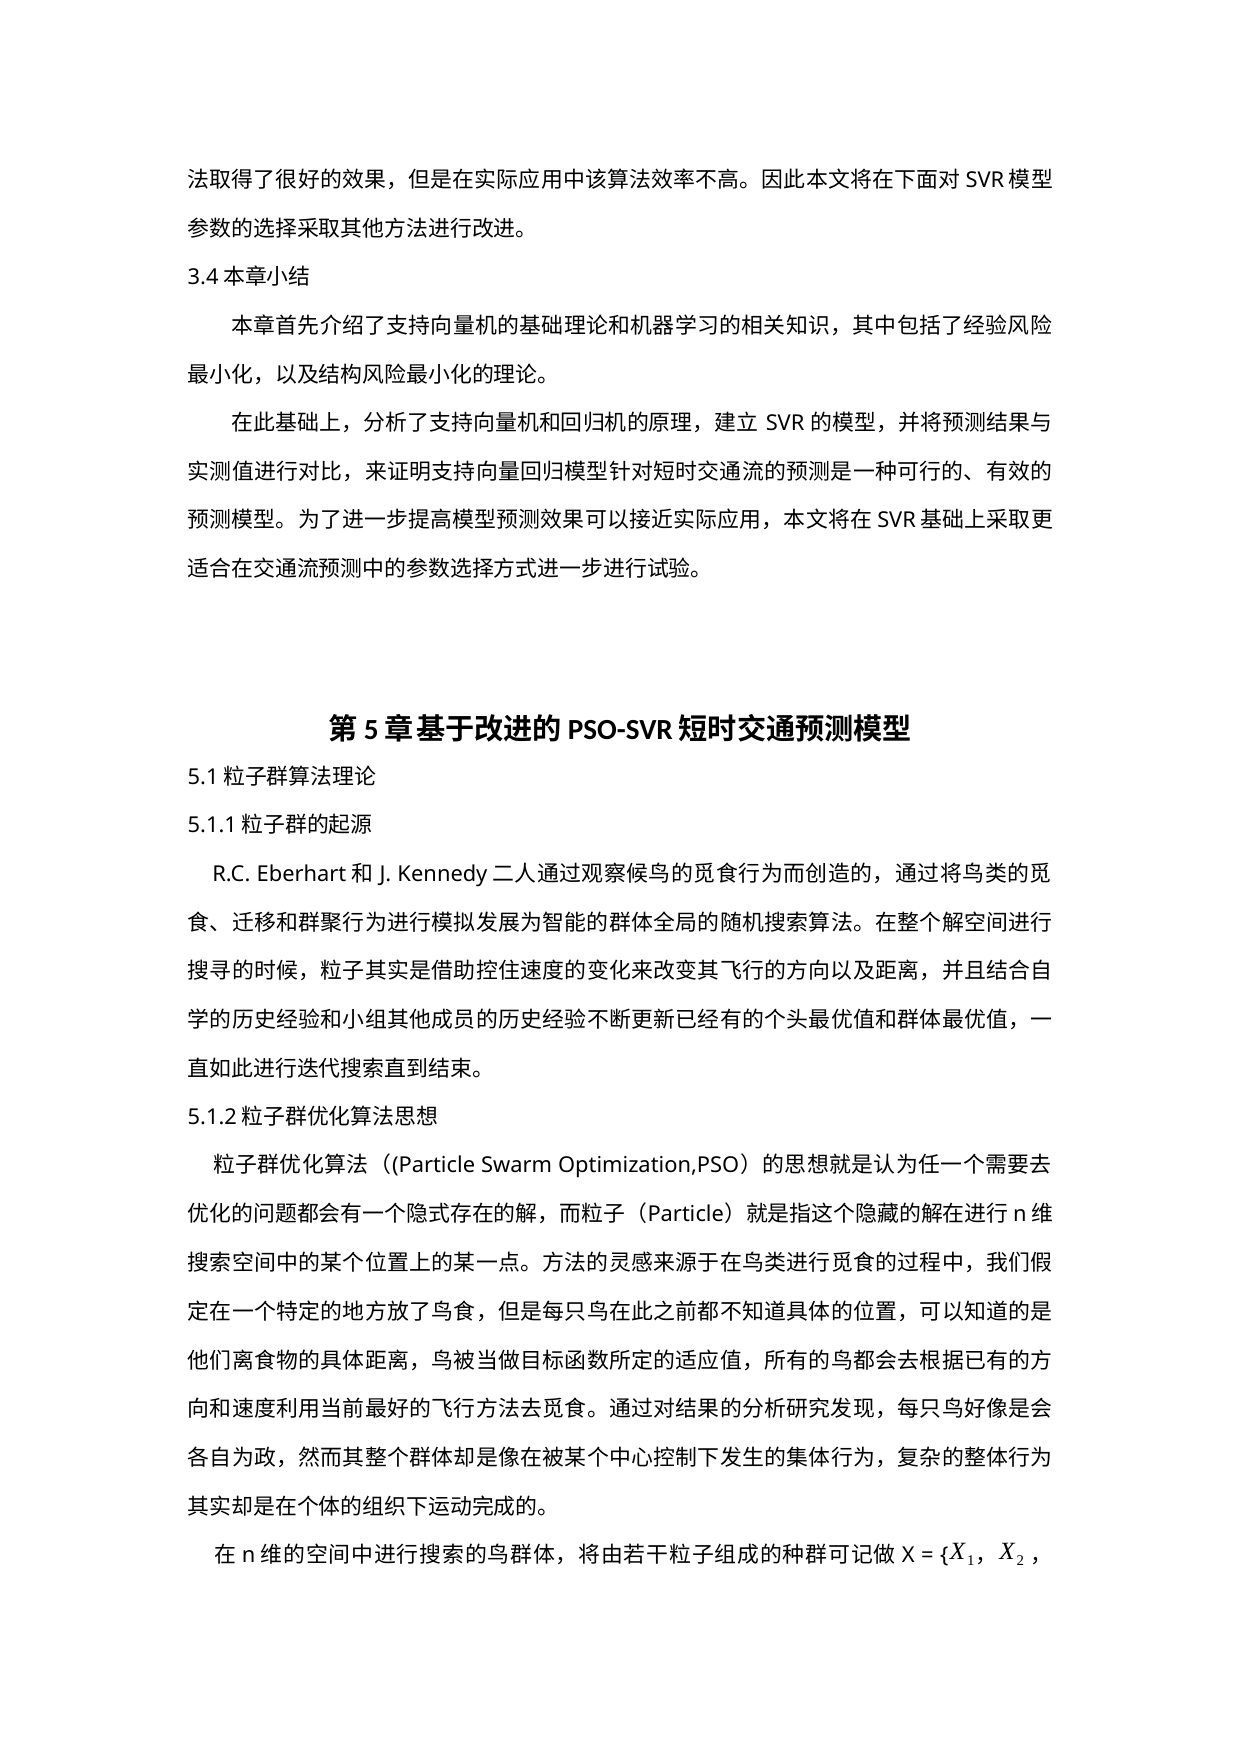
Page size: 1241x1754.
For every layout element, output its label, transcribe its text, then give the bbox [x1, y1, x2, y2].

text 5.1.1粒子群的起源 [187, 807, 1053, 840]
text 粒子群优化算法（(Particle Swarm Optimization,PSO）的思想就是认为任一个需要去优化的问题都会有一个隐式存在的解，而粒子（Particle）就是指这个隐藏的解在进行n维搜索空间中的某个位置上的某一点。方法的灵感来源于在鸟类进行觅食的过程中，我们假定在一个特定的地方放了鸟食，但是每只鸟在此之前都不知道具体的位置，可以知道的是他们离食物的具体距离，鸟被当做目标函数所定的适应值，所有的鸟都会去根据已有的方向和速度利用当前最好的飞行方法去觅食。通过对结果的分析研究发现，每只鸟好像是会各自为政，然而其整个群体却是像在被某个中心控制下发生的集体行为，复杂的整体行为其实却是在个体的组织下运动完成的。 [187, 1147, 1053, 1521]
text 本章首先介绍了支持向量机的基础理论和机器学习的相关知识，其中包括了经验风险最小化，以及结构风险最小化的理论。 [187, 307, 1053, 389]
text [187, 1537, 1053, 1569]
text 第5章 基于改进的PSO-SVR短时交通预测模型 [187, 694, 1053, 759]
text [187, 162, 1053, 243]
text 5.1.2粒子群优化算法思想 [187, 1099, 1053, 1131]
text 5.1粒子群算法理论 [187, 759, 1053, 791]
text R.C. Eberhart和 J. Kennedy二人通过观察候鸟的觅食行为而创造的，通过将鸟类的觅食、迁移和群聚行为进行模拟发展为智能的群体全局的随机搜索算法。在整个解空间进行搜寻的时候，粒子其实是借助控住速度的变化来改变其飞行的方向以及距离，并且结合自学的历史经验和小组其他成员的历史经验不断更新已经有的个头最优值和群体最优值，一直如此进行迭代搜索直到结束。 [187, 856, 1053, 1083]
text 3.4本章小结 [187, 259, 1053, 292]
text 在此基础上，分析了支持向量机和回归机的原理，建立 SVR 的模型，并将预测结果与实测值进行对比，来证明支持向量回归模型针对短时交通流的预测是一种可行的、有效的预测模型。为了进一步提高模型预测效果可以接近实际应用，本文将在SVR基础上采取更适合在交通流预测中的参数选择方式进一步进行试验。 [187, 404, 1053, 583]
